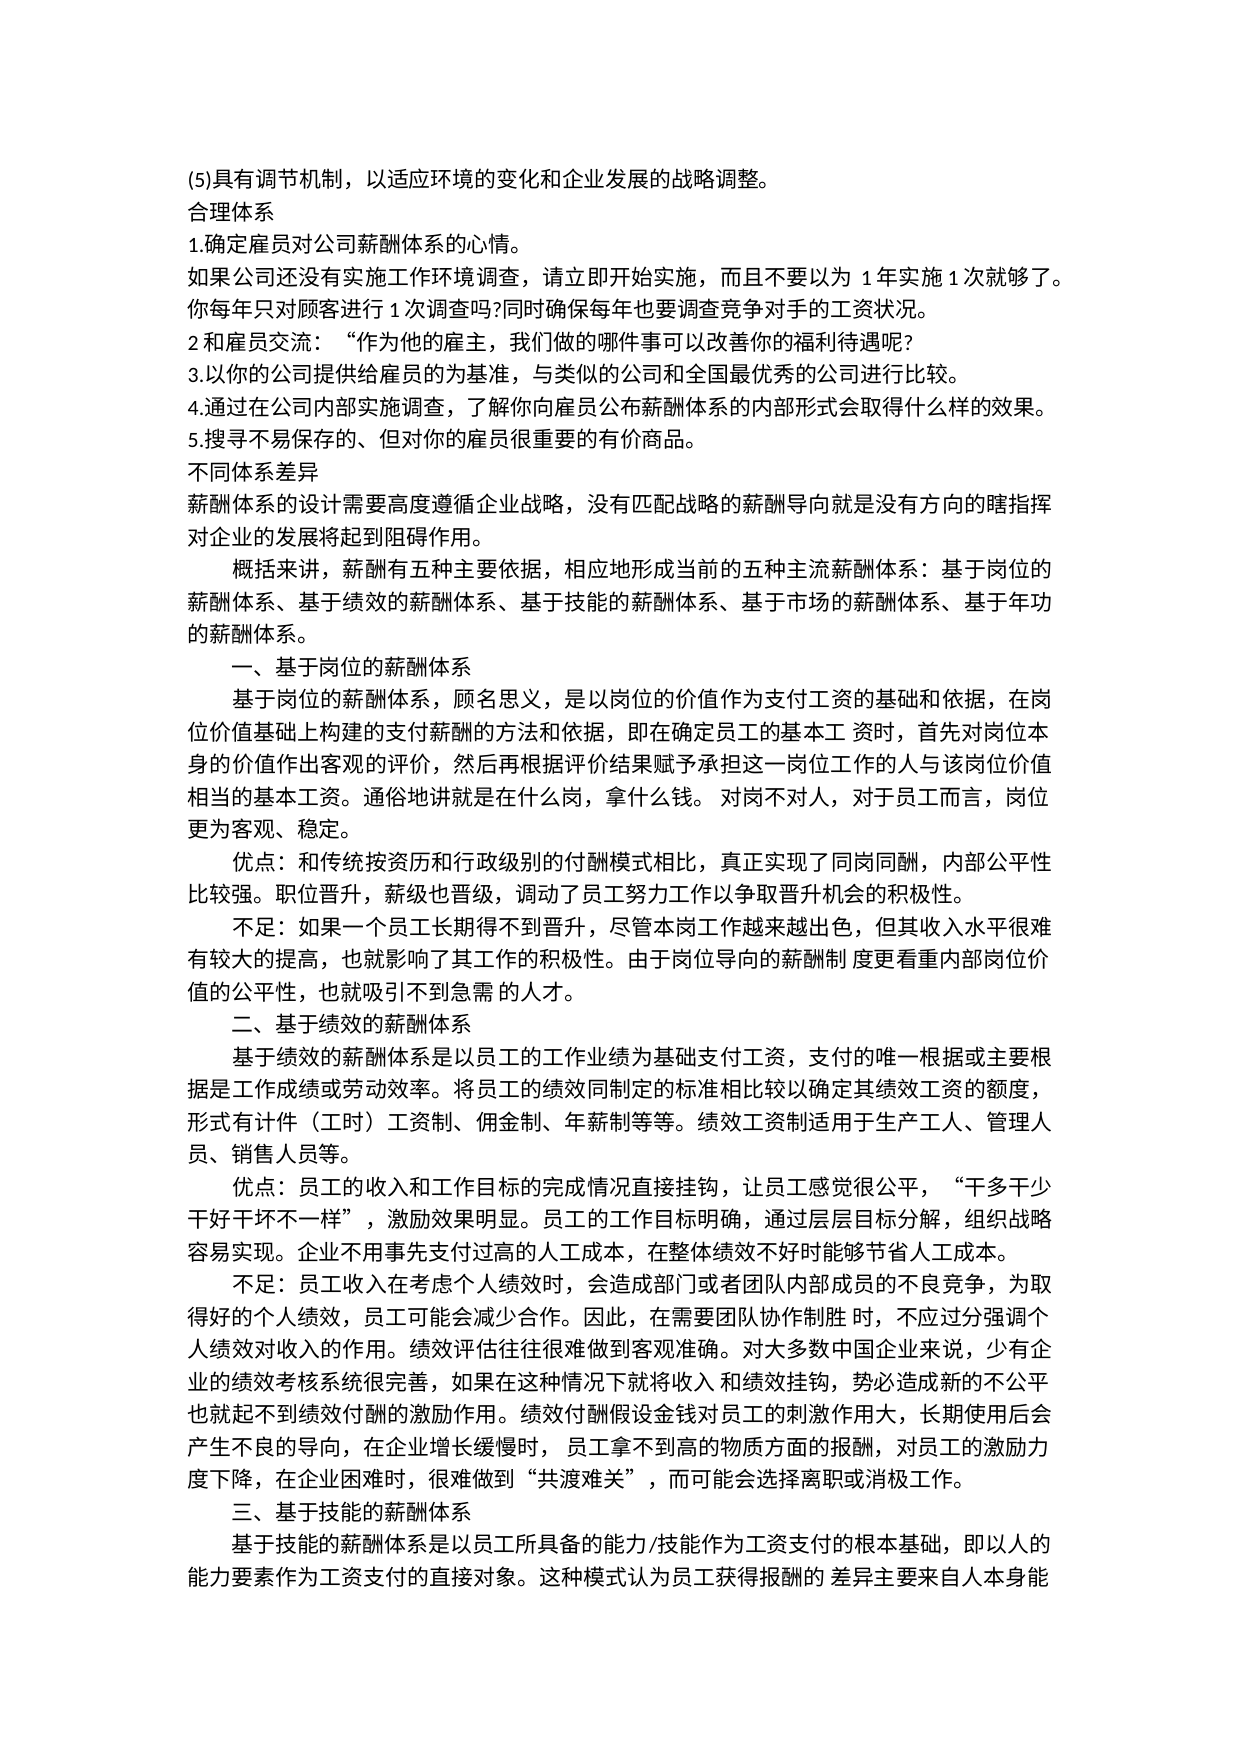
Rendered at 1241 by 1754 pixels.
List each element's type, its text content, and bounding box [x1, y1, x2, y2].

text 3.以你的公司提供给雇员的为基准，与类似的公司和全国最优秀的公司进行比较。 [187, 357, 1053, 389]
text 如果公司还没有实施工作环境调查，请立即开始实施，而且不要以为1年实施1次就够了。你每年只对顾客进行1次调查吗?同时确保每年也要调查竞争对手的工资状况。 [187, 259, 1053, 324]
text 合理体系 [187, 194, 1053, 227]
text 不同体系差异 [187, 454, 1053, 487]
text 4.通过在公司内部实施调查，了解你向雇员公布薪酬体系的内部形式会取得什么样的效果。 [187, 389, 1053, 422]
text 5.搜寻不易保存的、但对你的雇员很重要的有价商品。 [187, 422, 1053, 454]
text 1.确定雇员对公司薪酬体系的心情。 [187, 227, 1053, 259]
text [187, 487, 1053, 1592]
text 2和雇员交流：“作为他的雇主，我们做的哪件事可以改善你的福利待遇呢? [187, 324, 1053, 357]
text (5)具有调节机制，以适应环境的变化和企业发展的战略调整。 [187, 162, 1053, 194]
